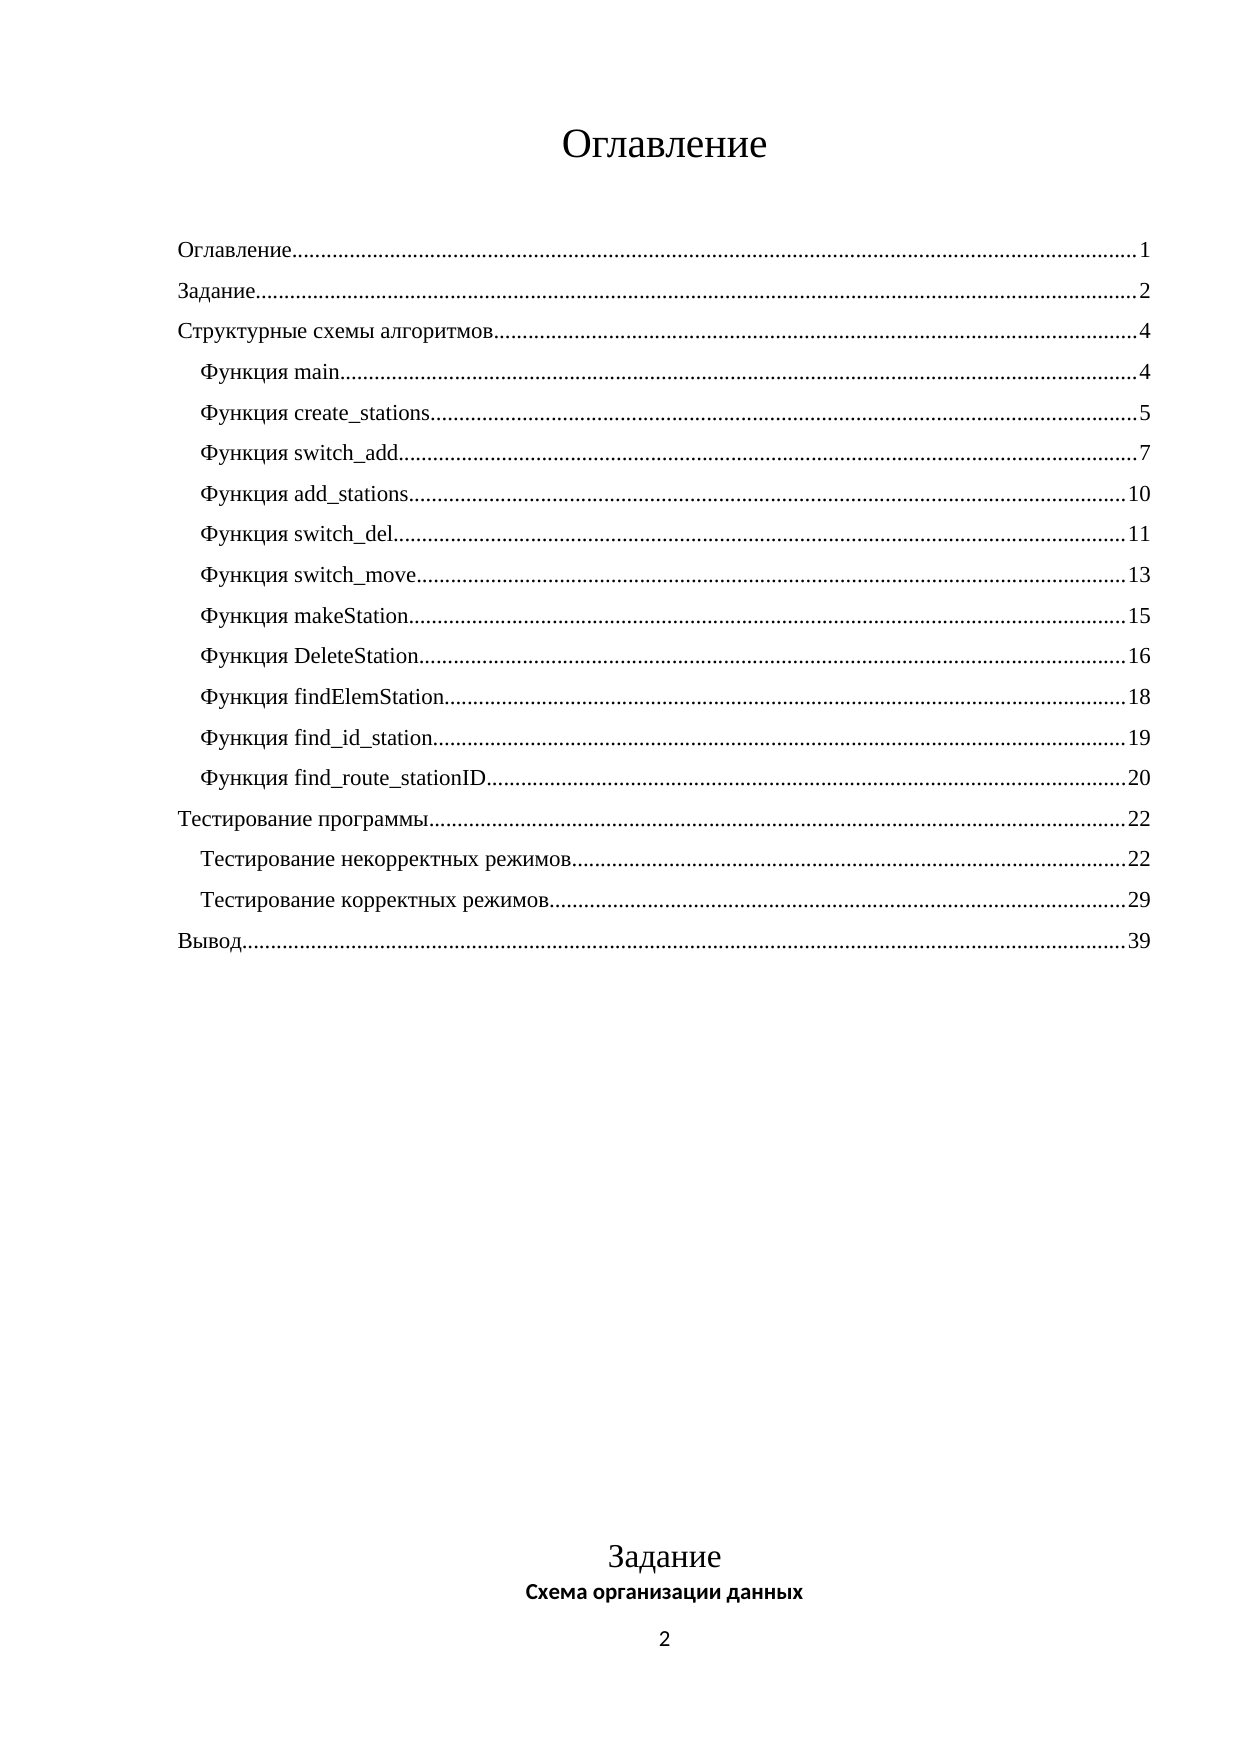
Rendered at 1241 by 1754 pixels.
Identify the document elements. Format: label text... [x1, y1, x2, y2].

subtitle Оглавление [177, 118, 1152, 166]
text Схема организации данных [177, 1577, 1152, 1606]
subtitle Задание [177, 1536, 1152, 1574]
